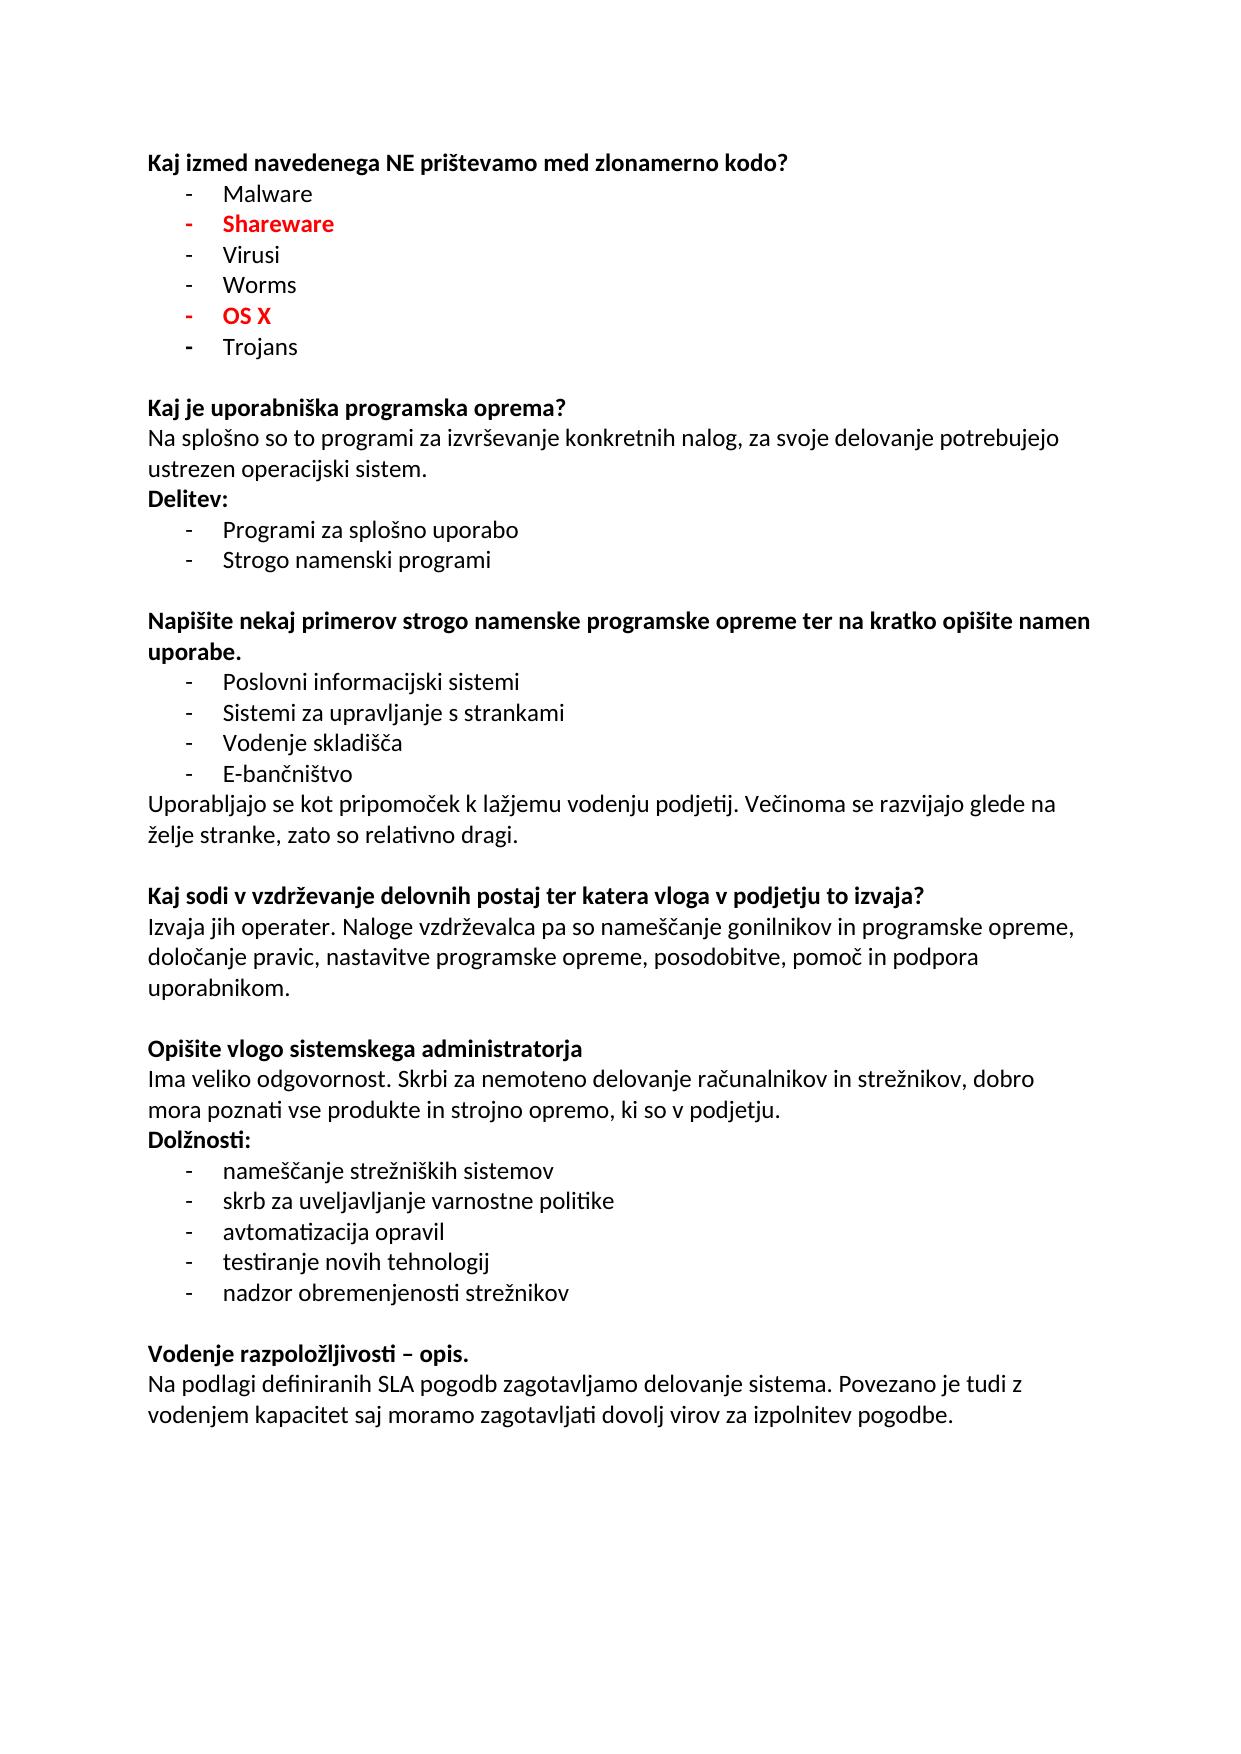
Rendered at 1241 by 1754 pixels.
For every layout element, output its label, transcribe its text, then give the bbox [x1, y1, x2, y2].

text Kaj je uporabniška programska oprema? [148, 392, 1093, 422]
list Trojans [185, 331, 1093, 361]
list nameščanje strežniških sistemov [185, 1155, 1093, 1185]
list Shareware [185, 209, 1093, 239]
list avtomatizacija opravil [185, 1216, 1093, 1246]
list testiranje novih tehnologij [185, 1246, 1093, 1277]
text Dolžnosti: [148, 1124, 1093, 1155]
list Virusi [185, 239, 1093, 270]
list E-bančništvo [185, 758, 1093, 788]
text Vodenje razpoložljivosti – opis. [148, 1338, 1093, 1368]
text Delitev: [148, 483, 1093, 514]
list nadzor obremenjenosti strežnikov [185, 1277, 1093, 1307]
list Vodenje skladišča [185, 727, 1093, 758]
text Izvaja jih operater. Naloge vzdrževalca pa so nameščanje gonilnikov in programske opreme, določanje pravic, nastavitve programske opreme, posodobitve, pomoč in podpora uporabnikom. [148, 911, 1093, 1002]
list Strogo namenski programi [185, 544, 1093, 575]
text Kaj sodi v vzdrževanje delovnih postaj ter katera vloga v podjetju to izvaja? [148, 880, 1093, 911]
list Programi za splošno uporabo [185, 514, 1093, 544]
text Opišite vlogo sistemskega administratorja [148, 1033, 1093, 1063]
list Malware [185, 178, 1093, 209]
list OS X [185, 300, 1093, 331]
text Na splošno so to programi za izvrševanje konkretnih nalog, za svoje delovanje potrebujejo ustrezen operacijski sistem. [148, 422, 1093, 483]
list Poslovni informacijski sistemi [185, 666, 1093, 697]
list Sistemi za upravljanje s strankami [185, 697, 1093, 727]
list skrb za uveljavljanje varnostne politike [185, 1185, 1093, 1216]
text Ima veliko odgovornost. Skrbi za nemoteno delovanje računalnikov in strežnikov, dobro mora poznati vse produkte in strojno opremo, ki so v podjetju. [148, 1063, 1093, 1124]
text Uporabljajo se kot pripomoček k lažjemu vodenju podjetij. Večinoma se razvijajo glede na želje stranke, zato so relativno dragi. [148, 788, 1093, 849]
text Napišite nekaj primerov strogo namenske programske opreme ter na kratko opišite namen uporabe. [148, 605, 1093, 666]
list Worms [185, 270, 1093, 300]
text Na podlagi definiranih SLA pogodb zagotavljamo delovanje sistema. Povezano je tudi z vodenjem kapacitet saj moramo zagotavljati dovolj virov za izpolnitev pogodbe. [148, 1368, 1093, 1429]
text Kaj izmed navedenega NE prištevamo med zlonamerno kodo? [148, 148, 1093, 178]
